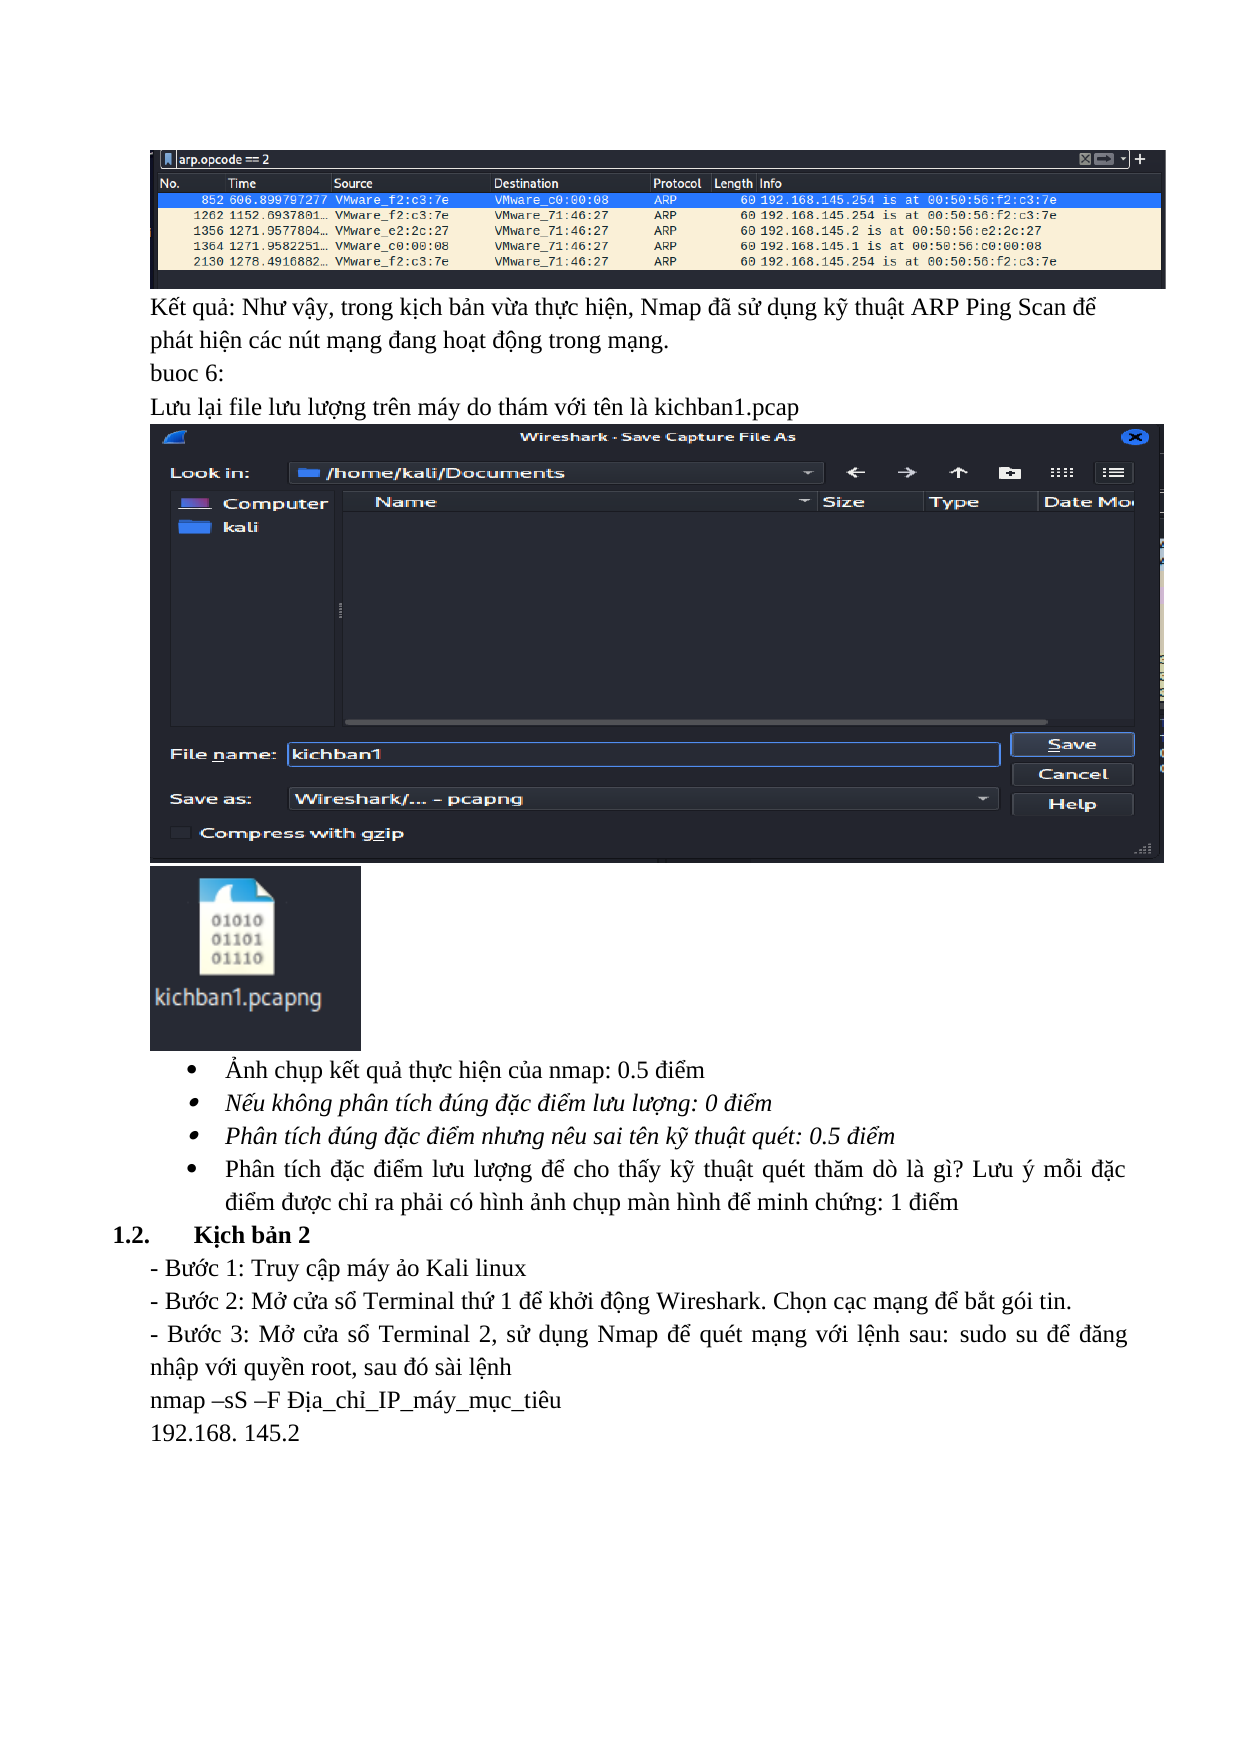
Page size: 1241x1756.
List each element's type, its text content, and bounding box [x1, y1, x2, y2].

list - Bước 3: Mở cửa sổ Terminal 2, sử dụng Nmap để quét mạng với lệnh sau: sudo su để đăng nhập với quyền root, sau đó sài lệnh [150, 1319, 1128, 1381]
list nmap –sS –F Địa_chỉ_IP_máy_mục_tiêu [150, 1385, 1128, 1414]
list Kịch bản 2 [112, 1220, 1128, 1249]
list buoc 6: [150, 358, 1128, 387]
list - Bước 1: Truy cập máy ảo Kali linux [150, 1253, 1128, 1282]
list Lưu lại file lưu lượng trên máy do thám với tên là kichban1.pcap [150, 392, 1128, 420]
list - Bước 2: Mở cửa sổ Terminal thứ 1 để khởi động Wireshark. Chọn cạc mạng để bắt gói tin. [150, 1286, 1128, 1315]
picture [150, 866, 361, 1051]
picture [150, 150, 1166, 289]
list Kết quả: Như vậy, trong kịch bản vừa thực hiện, Nmap đã sử dụng kỹ thuật ARP Ping Scan để [150, 292, 1128, 321]
list Phân tích đặc điểm lưu lượng để cho thấy kỹ thuật quét thăm dò là gì? Lưu ý mỗi đặc điểm được chỉ ra phải có hình ảnh chụp màn hình để minh chứng: 1 điểm [187, 1154, 1128, 1216]
list Phân tích đúng đặc điểm nhưng nêu sai tên kỹ thuật quét: 0.5 điểm [187, 1121, 1128, 1150]
list 192.168. 145.2 [150, 1418, 1128, 1447]
list phát hiện các nút mạng đang hoạt động trong mạng. [150, 326, 1128, 354]
list Nếu không phân tích đúng đặc điểm lưu lượng: 0 điểm [187, 1088, 1128, 1117]
picture [150, 424, 1164, 863]
list Ảnh chụp kết quả thực hiện của nmap: 0.5 điểm [187, 1055, 1128, 1084]
